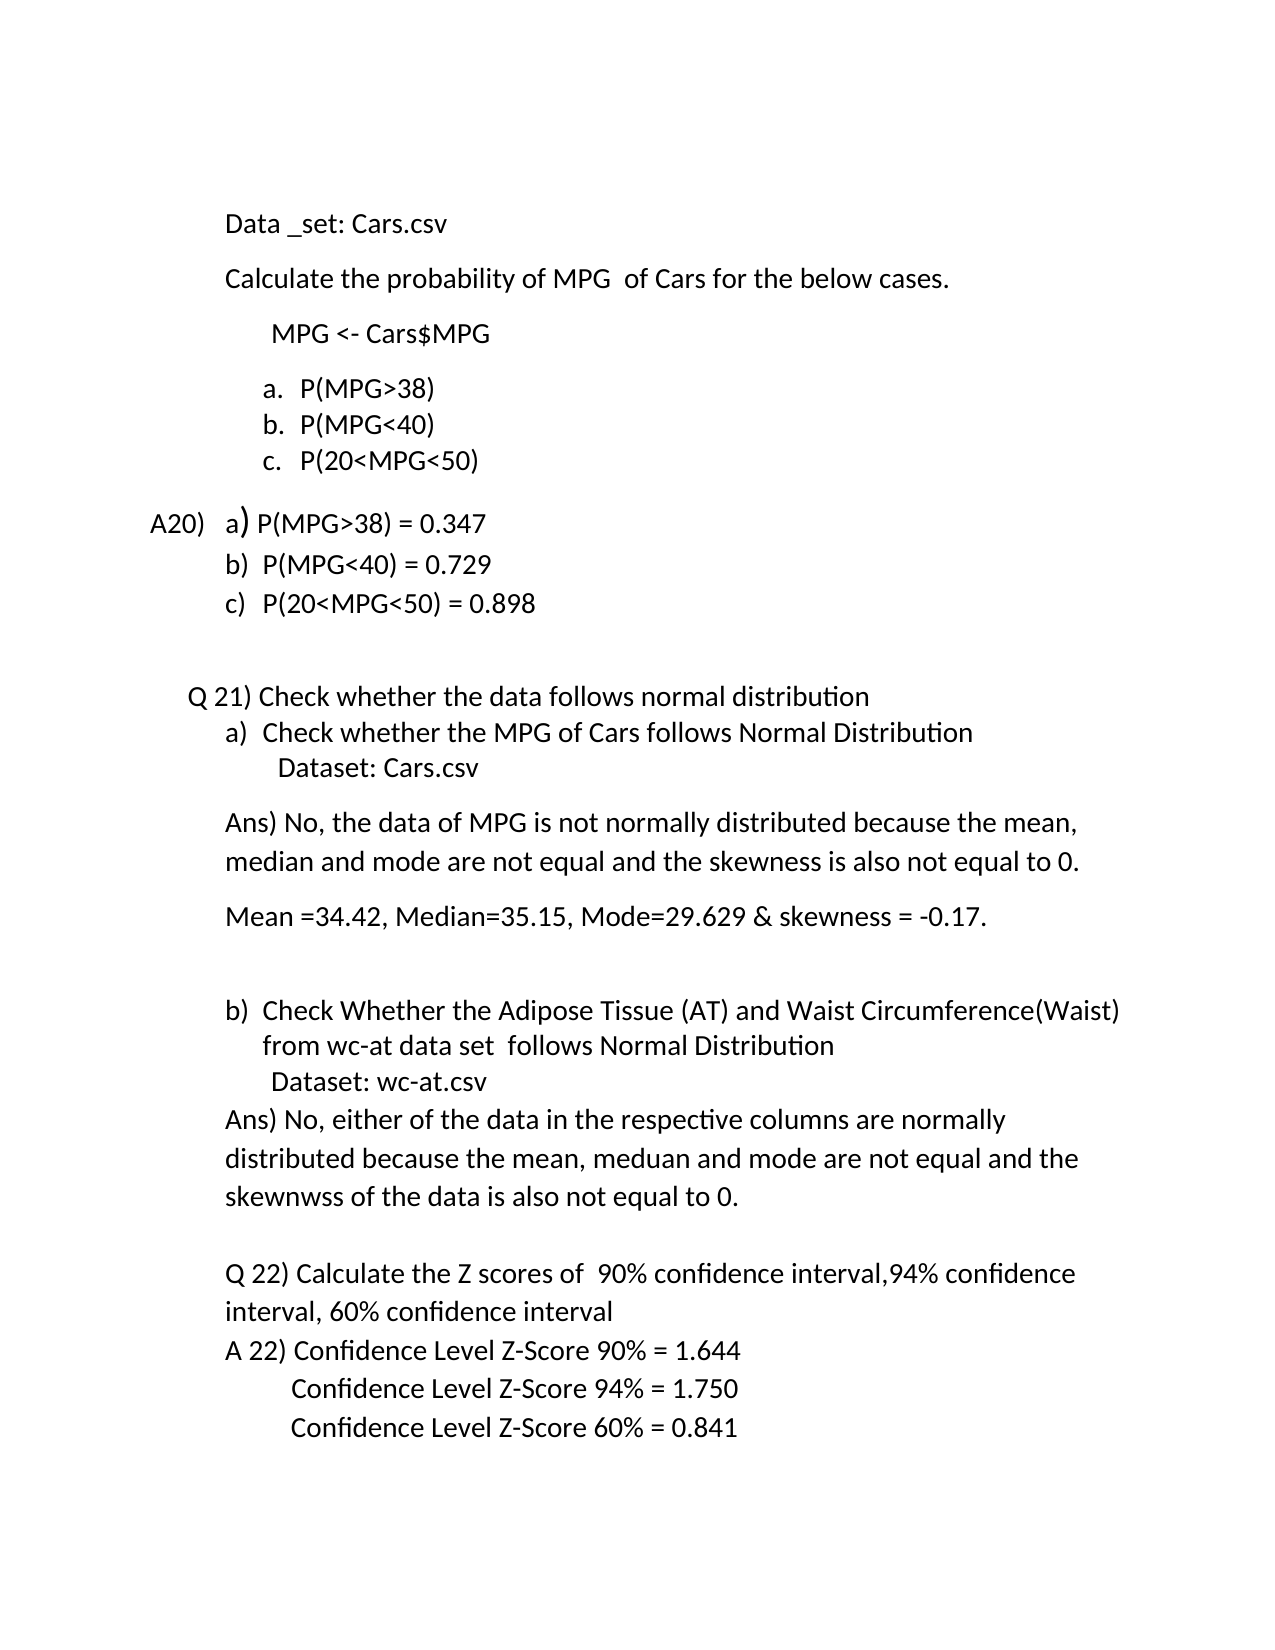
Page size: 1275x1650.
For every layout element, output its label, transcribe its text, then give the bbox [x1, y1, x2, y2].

text Data _set: Cars.csv [225, 205, 1125, 241]
text Calculate the probability of MPG of Cars for the below cases. [225, 260, 1125, 296]
text Ans) No, the data of MPG is not normally distributed because the mean, median and mode are not equal and the skewness is also not equal to 0. [225, 804, 1125, 879]
text A20) a) P(MPG>38) = 0.347 [150, 497, 1125, 543]
list A 22) Confidence Level Z-Score 90% = 1.644 [225, 1332, 1125, 1368]
text Q 21) Check whether the data follows normal distribution [187, 678, 1125, 714]
list P(20<MPG<50) = 0.898 [225, 585, 1125, 620]
list P(MPG>38) [262, 370, 1125, 406]
text MPG <- Cars$MPG [225, 315, 1125, 351]
list Confidence Level Z-Score 60% = 0.841 [225, 1409, 1125, 1444]
text Mean =34.42, Median=35.15, Mode=29.629 & skewness = -0.17. [225, 898, 1125, 934]
list Check Whether the Adipose Tissue (AT) and Waist Circumference(Waist) from wc-at data set follows Normal Distribution [225, 992, 1125, 1063]
list P(MPG<40) = 0.729 [225, 546, 1125, 582]
list Ans) No, either of the data in the respective columns are normally distributed because the mean, meduan and mode are not equal and the skewnwss of the data is also not equal to 0. [225, 1101, 1125, 1214]
list P(MPG<40) [262, 406, 1125, 442]
list Q 22) Calculate the Z scores of 90% confidence interval,94% confidence interval, 60% confidence interval [225, 1255, 1125, 1329]
list P(20<MPG<50) [262, 442, 1125, 477]
list Dataset: wc-at.csv [225, 1063, 1125, 1098]
text Dataset: Cars.csv [225, 749, 1125, 785]
list Confidence Level Z-Score 94% = 1.750 [225, 1370, 1125, 1406]
list Check whether the MPG of Cars follows Normal Distribution [225, 714, 1125, 749]
